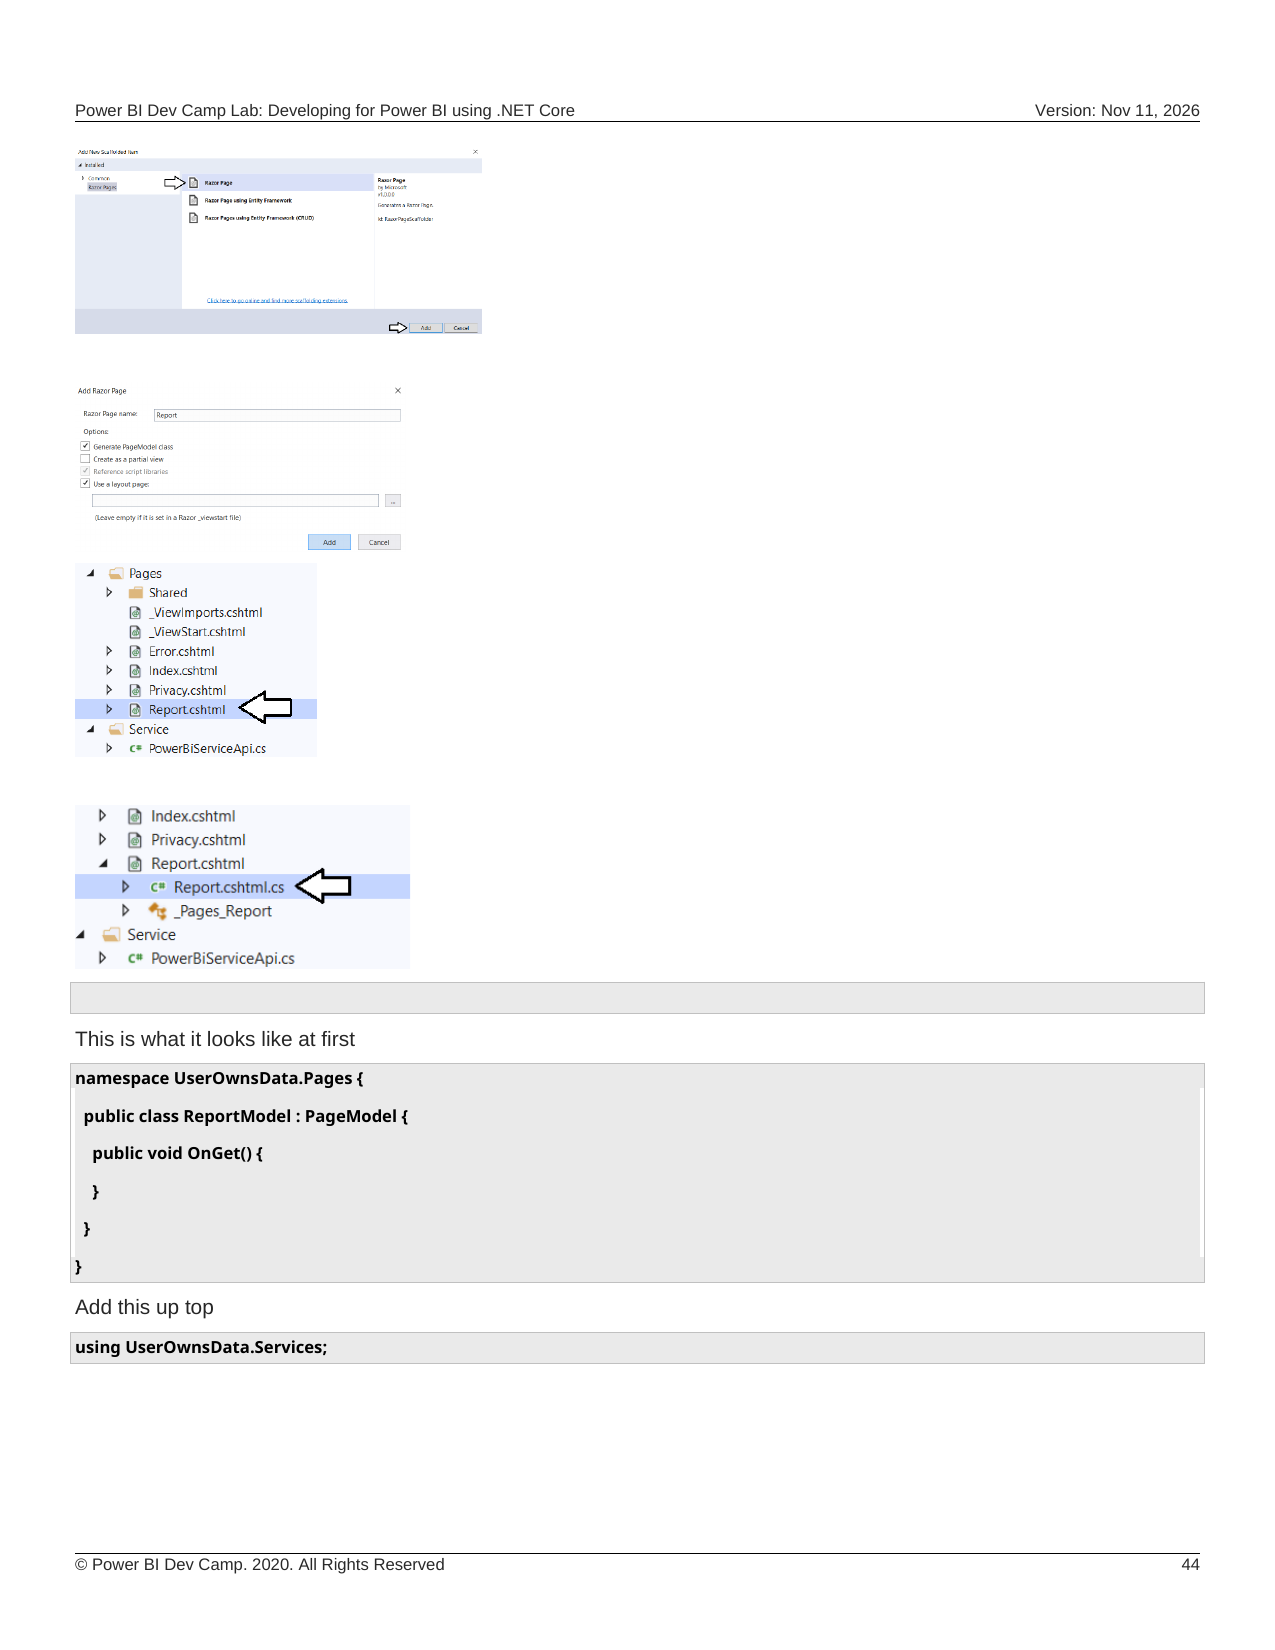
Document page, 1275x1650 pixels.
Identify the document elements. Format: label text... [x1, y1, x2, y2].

text } [75, 1182, 1200, 1201]
text } [71, 1250, 1204, 1282]
text using UserOwnsData.Services; [71, 1333, 1204, 1363]
picture [75, 563, 317, 757]
picture [75, 805, 411, 969]
text This is what it looks like at first [75, 1026, 1200, 1050]
picture [75, 382, 406, 552]
text public class ReportModel : PageModel { [75, 1107, 1200, 1126]
picture [75, 146, 482, 334]
text public void OnGet() { [75, 1144, 1200, 1163]
text namespace UserOwnsData.Pages { [71, 1064, 1204, 1088]
text Add this up top [75, 1295, 1200, 1319]
text } [75, 1219, 1200, 1238]
